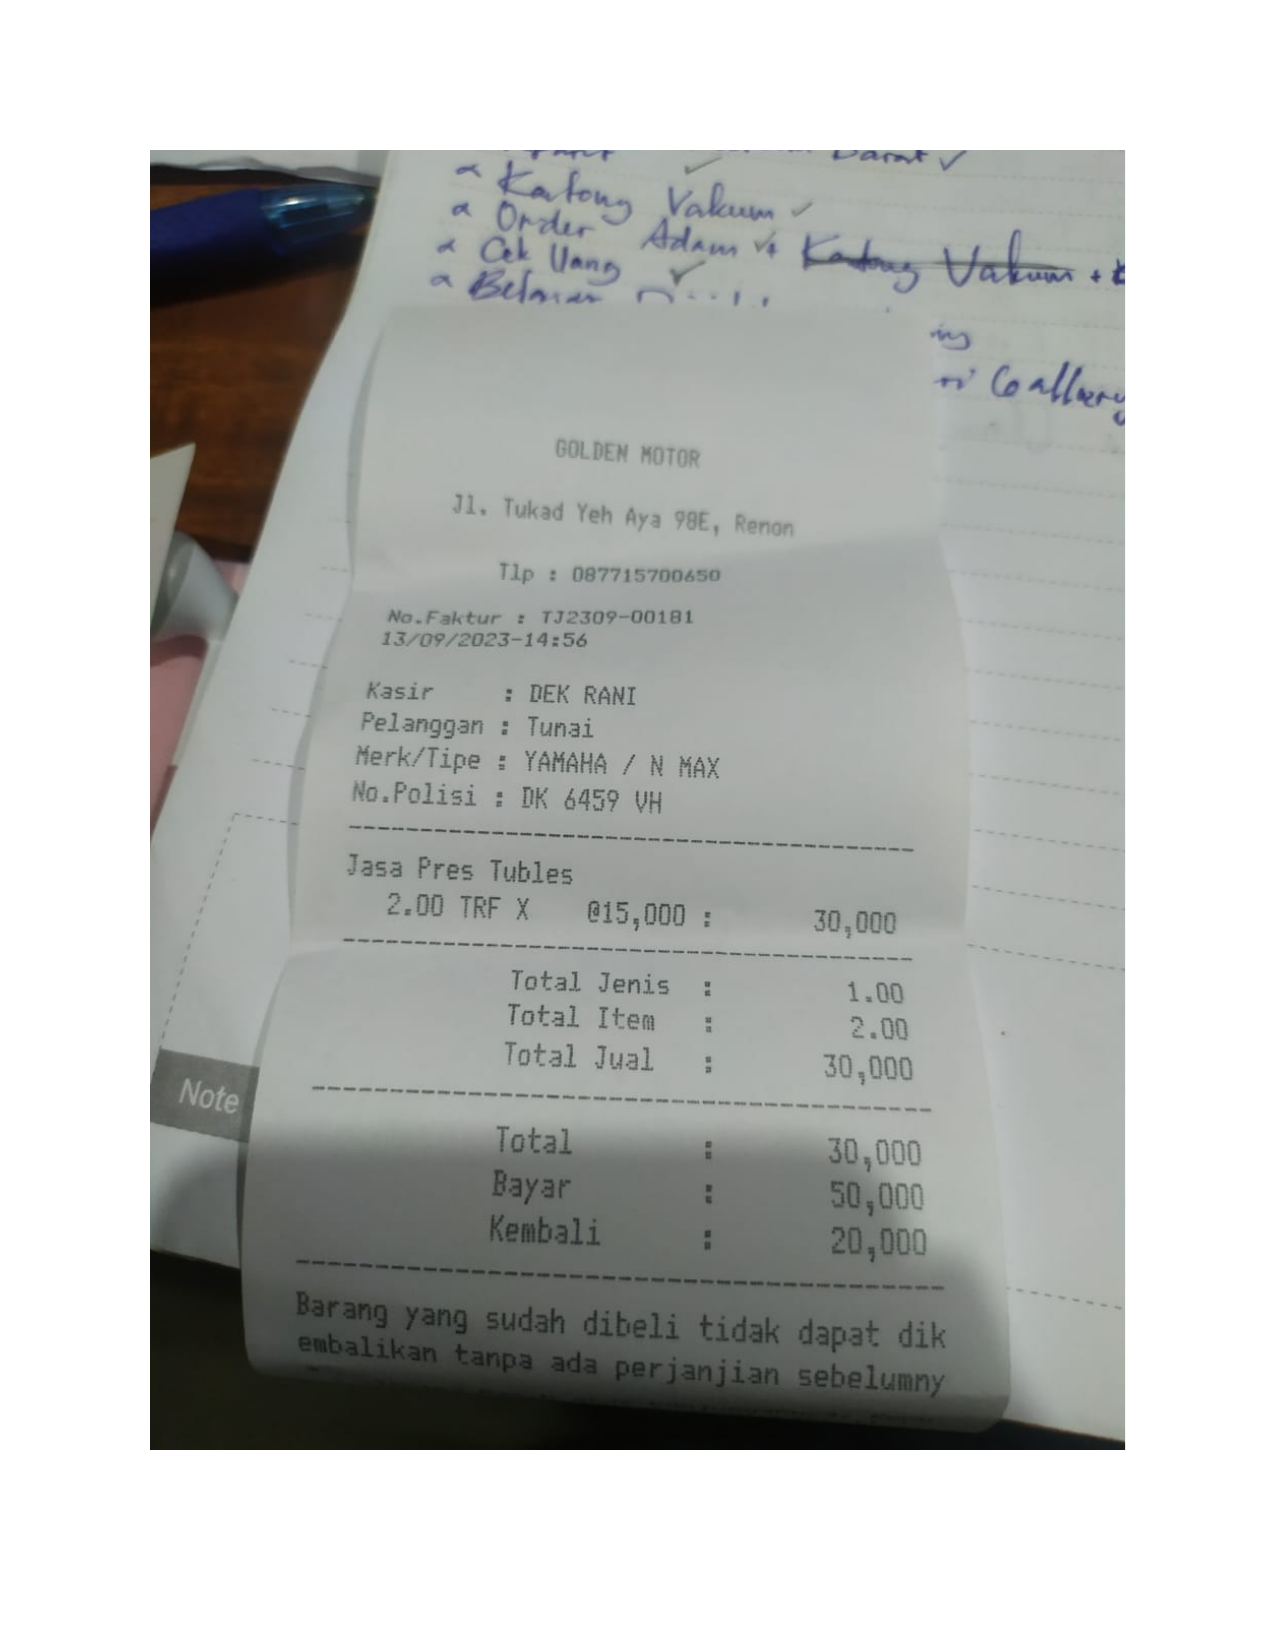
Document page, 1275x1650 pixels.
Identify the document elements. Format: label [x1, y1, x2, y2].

picture [150, 150, 1125, 1450]
